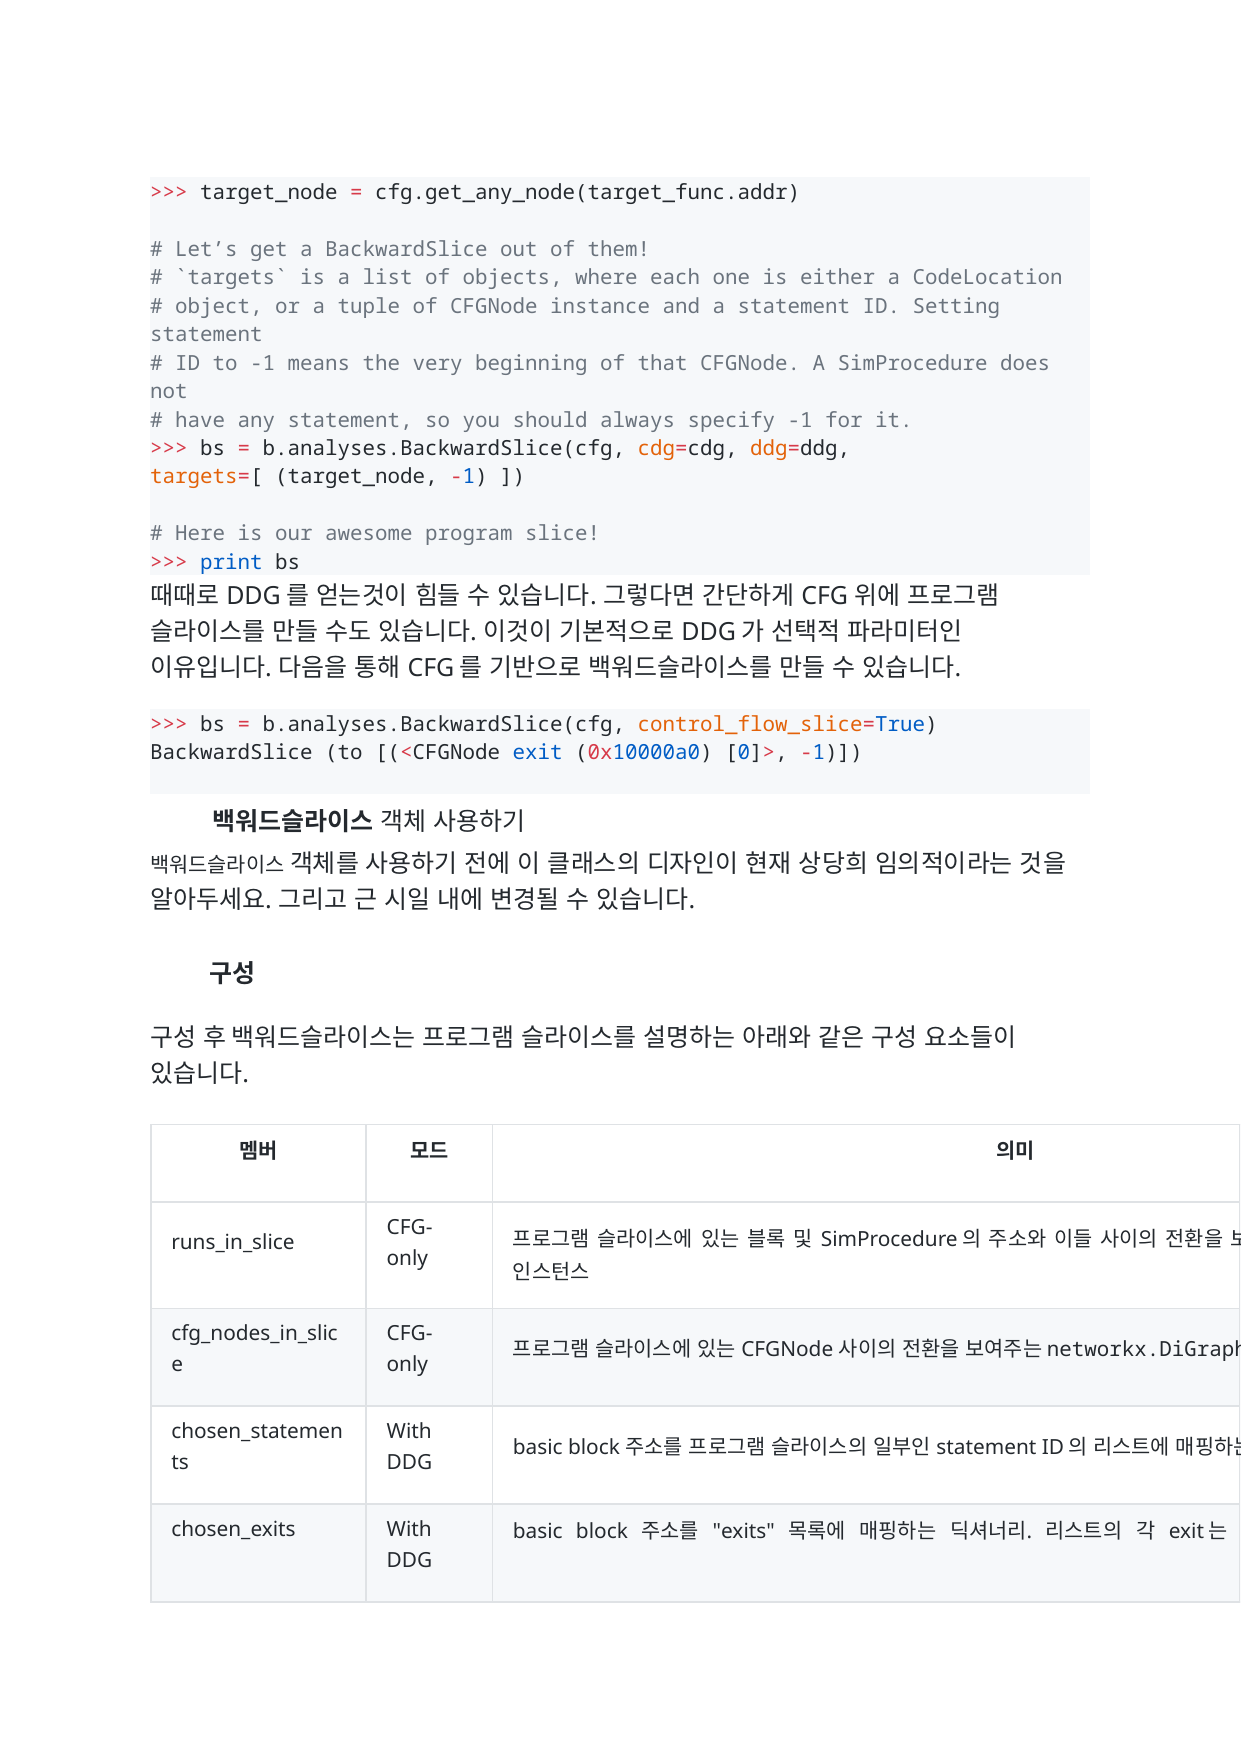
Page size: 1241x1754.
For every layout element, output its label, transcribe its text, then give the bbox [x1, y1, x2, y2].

subtitle 구성 [209, 953, 1090, 989]
text 백워드슬라이스 객체를 사용하기 전에 이 클래스의 디자인이 현재 상당희 임의적이라는 것을 알아두세요. 그리고 근 시일 내에 변경될 수 있습니다. [150, 843, 1090, 916]
text 때때로 DDG를 얻는것이 힘들 수 있습니다. 그렇다면 간단하게 CFG 위에 프로그램 슬라이스를 만들 수도 있습니다. 이것이 기본적으로 DDG가 선택적 파라미터인 이유입니다. 다음을 통해 CFG를 기반으로 백워드슬라이스를 만들 수 있습니다. [150, 575, 1090, 684]
table_cell chosen_exits [152, 1505, 365, 1601]
subtitle 백워드슬라이스 객체 사용하기 [212, 794, 1090, 839]
table_cell chosen_statements [152, 1407, 365, 1503]
text # Here is our awesome program slice! [150, 518, 1090, 547]
table_cell cfg_nodes_in_slice [152, 1309, 365, 1405]
table_cell basic block 주소를 프로그램 슬라이스의 일부인 statement ID의 리스트에 매핑하는 딕셔너리 [493, 1407, 1239, 1503]
table_header 멤버 [152, 1125, 365, 1201]
text # `targets` is a list of objects, where each one is either a CodeLocation [150, 262, 1090, 291]
text >>> target_node = cfg.get_any_node(target_func.addr) [150, 177, 1090, 206]
table_cell CFG-only [367, 1203, 492, 1307]
text BackwardSlice (to [(<CFGNode exit (0x10000a0) [0]>, -1)]) [150, 737, 1090, 766]
text >>> bs = b.analyses.BackwardSlice(cfg, cdg=cdg, ddg=ddg, targets=[ (target_node, -1) ]) [150, 433, 1090, 490]
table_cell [493, 1505, 1239, 1601]
table_cell CFG-only [367, 1309, 492, 1405]
text # Let’s get a BackwardSlice out of them! [150, 234, 1090, 262]
table_cell 프로그램 슬라이스에 있는 CFGNode 사이의 전환을 보여주는 networkx.DiGraph 인스턴스 [493, 1309, 1239, 1405]
text 구성 후 백워드슬라이스는 프로그램 슬라이스를 설명하는 아래와 같은 구성 요소들이 있습니다. [150, 1017, 1090, 1090]
table_cell With DDG [367, 1505, 492, 1601]
table_cell 프로그램 슬라이스에 있는 블록 및 SimProcedure의 주소와 이들 사이의 전환을 보여주는 networkx.DiGraph 인스턴스 [493, 1203, 1239, 1307]
text >>> print bs [150, 547, 1090, 575]
text # object, or a tuple of CFGNode instance and a statement ID. Setting statement [150, 291, 1090, 348]
text # have any statement, so you should always specify -1 for it. [150, 405, 1090, 433]
table_header 의미 [493, 1125, 1239, 1201]
text >>> bs = b.analyses.BackwardSlice(cfg, control_flow_slice=True) [150, 709, 1090, 737]
table_cell With DDG [367, 1407, 492, 1503]
table_header 모드 [367, 1125, 492, 1201]
text # ID to -1 means the very beginning of that CFGNode. A SimProcedure does not [150, 348, 1090, 405]
table_cell runs_in_slice [152, 1203, 365, 1307]
